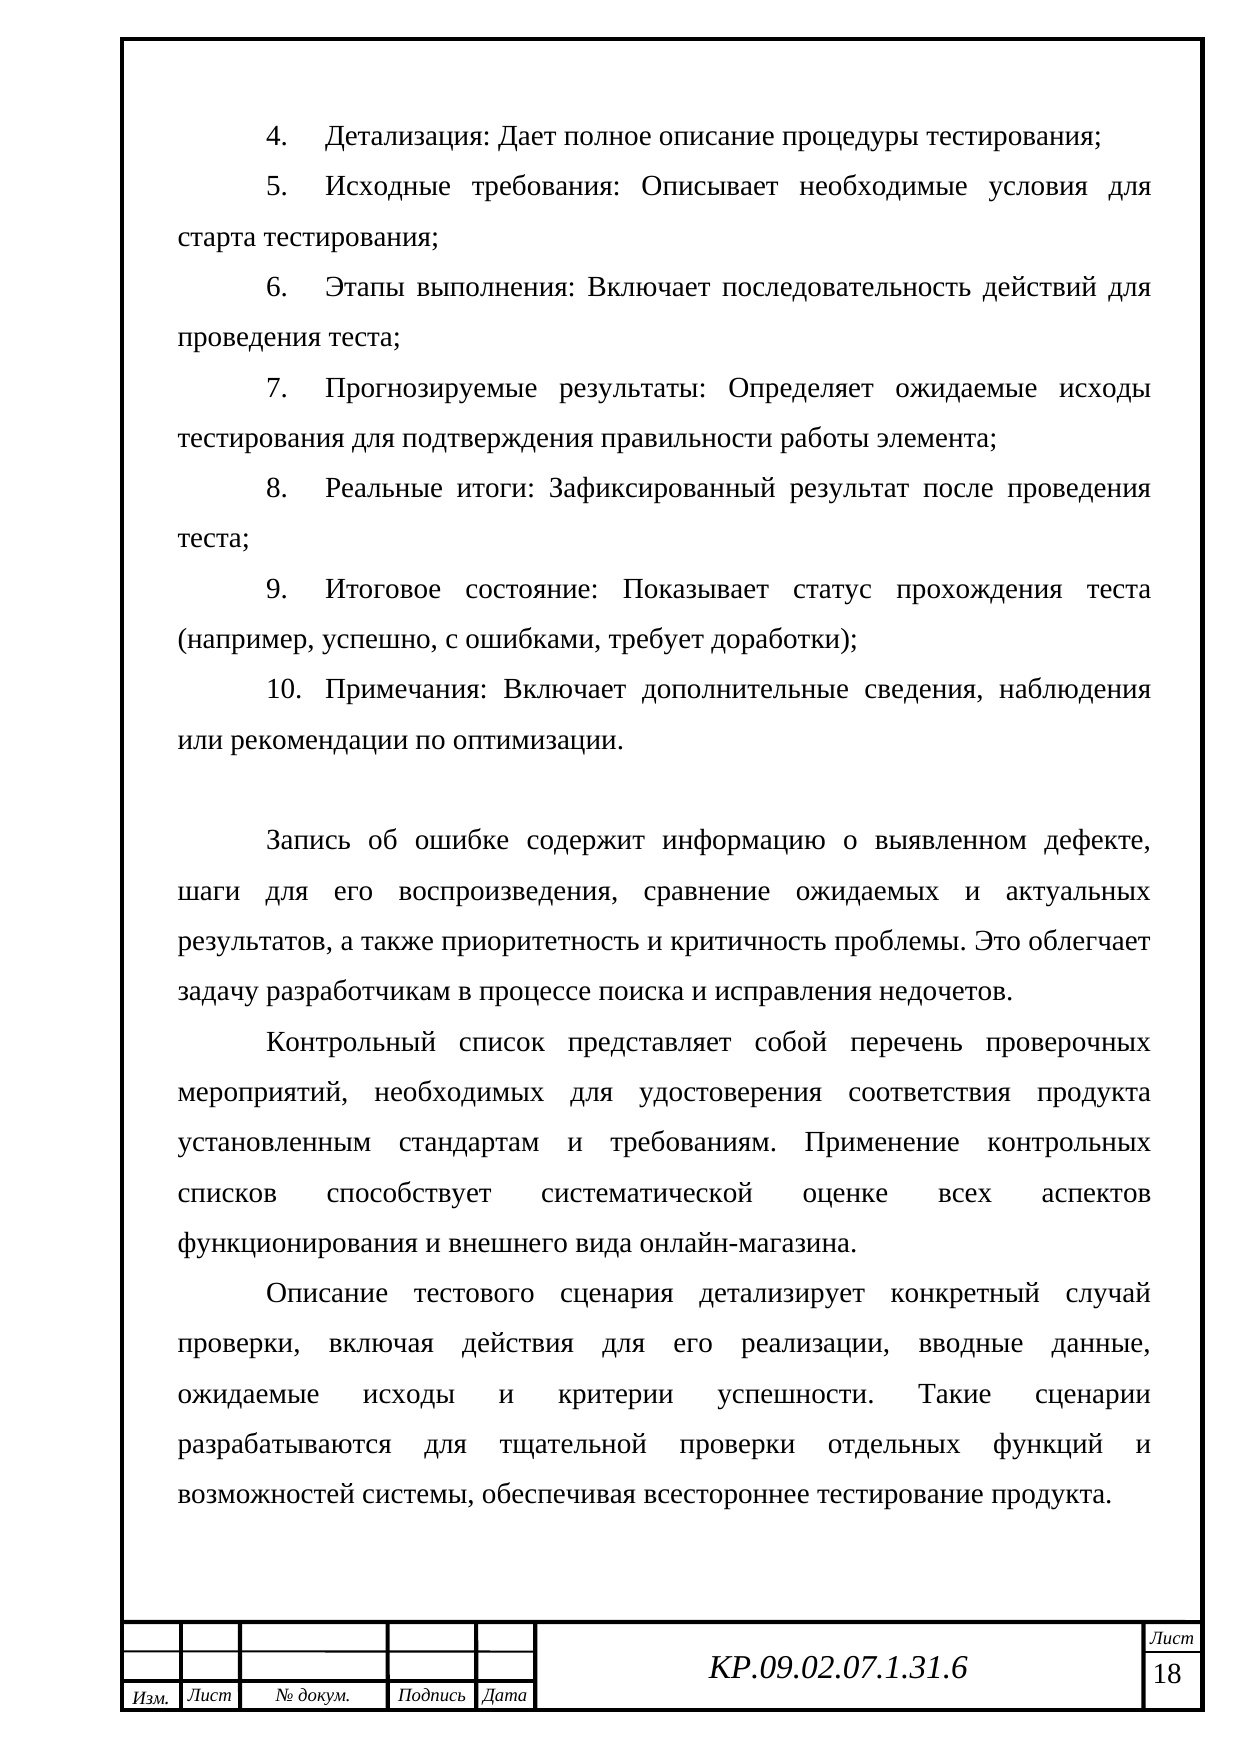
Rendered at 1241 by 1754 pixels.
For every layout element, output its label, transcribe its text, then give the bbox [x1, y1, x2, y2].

text Описание тестового сценария детализирует конкретный случай проверки, включая действия для его реализации, вводные данные, ожидаемые исходы и критерии успешности. Такие сценарии разрабатываются для тщательной проверки отдельных функций и возможностей системы, обеспечивая всестороннее тестирование продукта. [177, 1275, 1152, 1510]
list Этапы выполнения: Включает последовательность действий для проведения теста; [177, 269, 1152, 353]
list Примечания: Включает дополнительные сведения, наблюдения или рекомендации по оптимизации. [177, 672, 1152, 755]
list Прогнозируемые результаты: Определяет ожидаемые исходы тестирования для подтверждения правильности работы элемента; [177, 370, 1152, 453]
list Итоговое состояние: Показывает статус прохождения теста (например, успешно, с ошибками, требует доработки); [177, 571, 1152, 655]
text Контрольный список представляет собой перечень проверочных мероприятий, необходимых для удостоверения соответствия продукта установленным стандартам и требованиям. Применение контрольных списков способствует систематической оценке всех аспектов функционирования и внешнего вида онлайн-магазина. [177, 1024, 1152, 1258]
list Исходные требования: Описывает необходимые условия для старта тестирования; [177, 168, 1152, 252]
list Реальные итоги: Зафиксированный результат после проведения теста; [177, 470, 1152, 554]
list Детализация: Дает полное описание процедуры тестирования; [177, 118, 1152, 152]
text Запись об ошибке содержит информацию о выявленном дефекте, шаги для его воспроизведения, сравнение ожидаемых и актуальных результатов, а также приоритетность и критичность проблемы. Это облегчает задачу разработчикам в процессе поиска и исправления недочетов. [177, 822, 1152, 1007]
